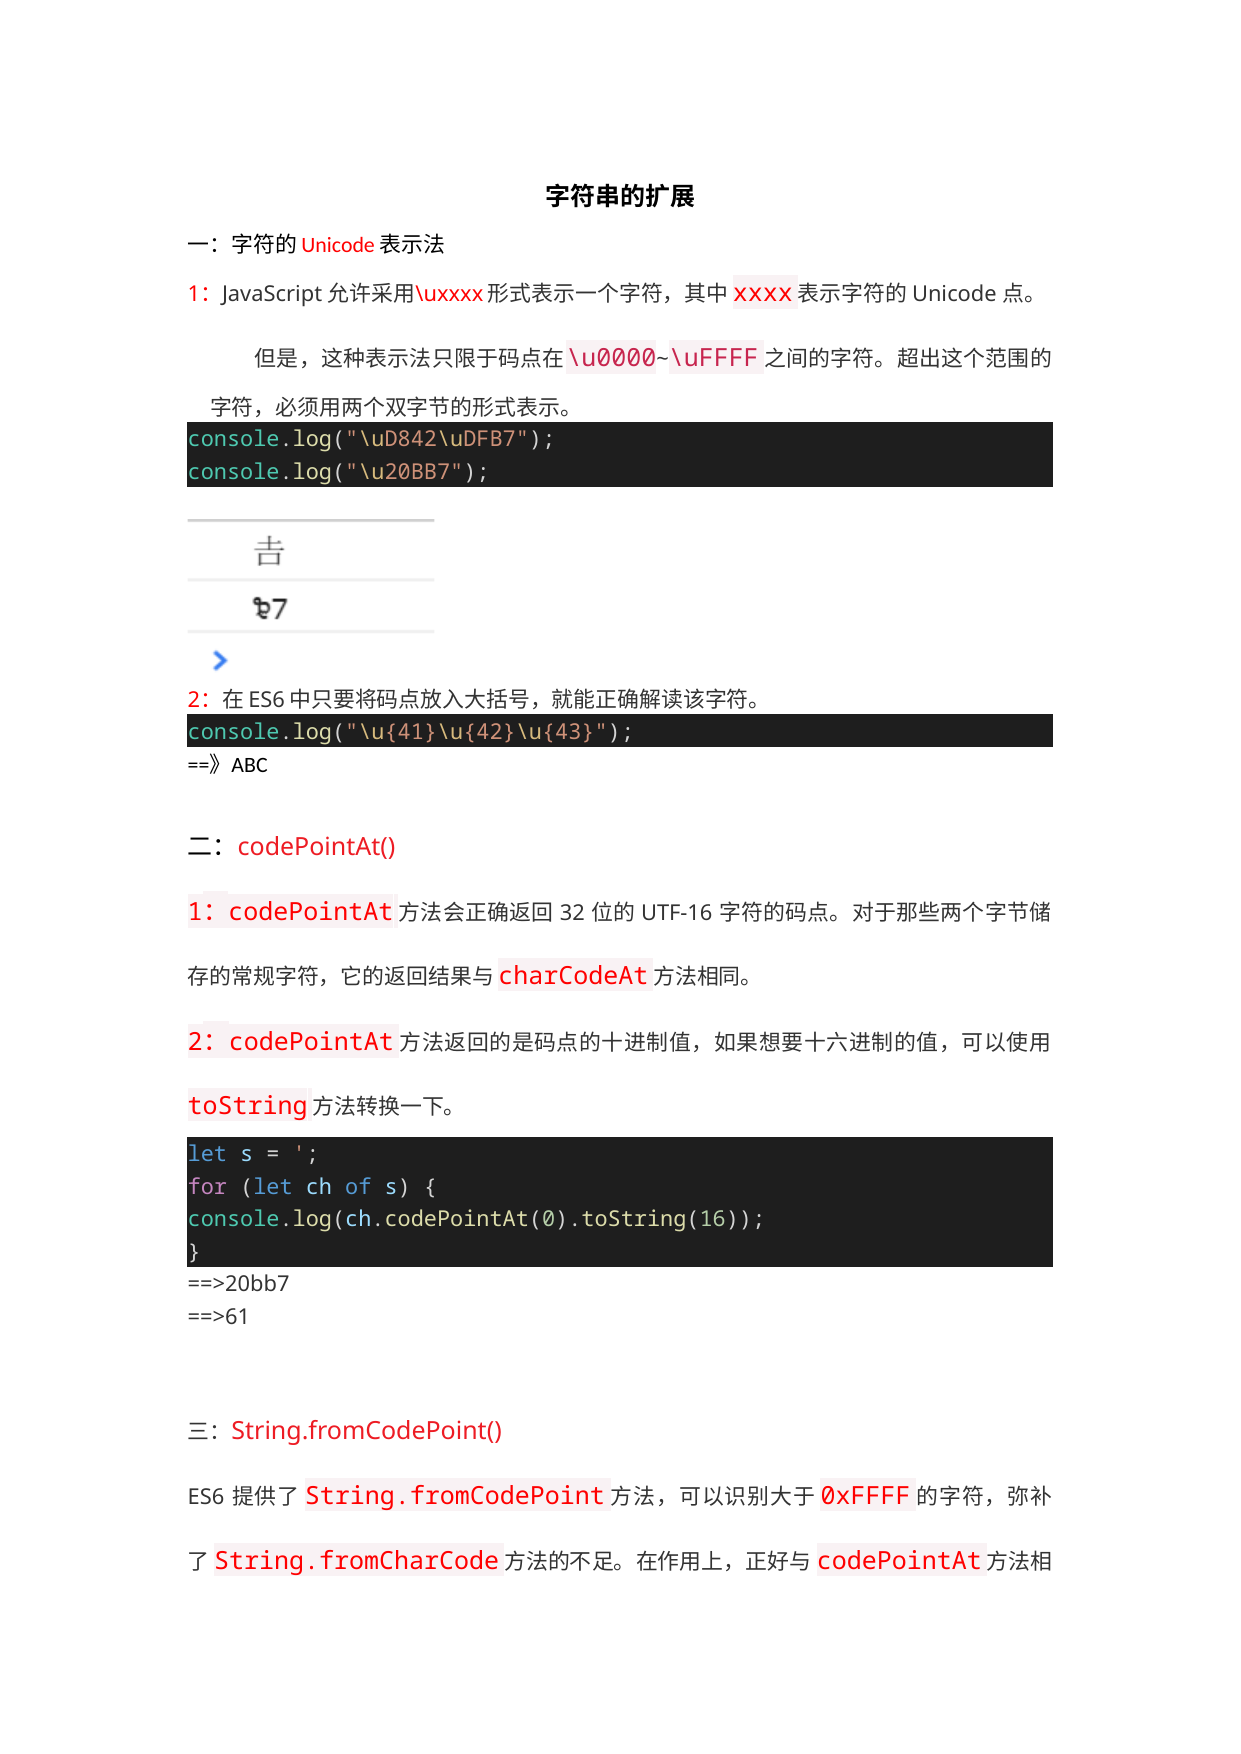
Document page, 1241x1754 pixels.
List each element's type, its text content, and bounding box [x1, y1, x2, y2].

text console.log(ch.codePointAt(0).toString(16)); [187, 1202, 1053, 1234]
text 但是，这种表示法只限于码点在\u0000~\uFFFF之间的字符。超出这个范围的字符，必须用两个双字节的形式表示。 [210, 324, 1053, 422]
text 1：JavaScript 允许采用\uxxxx形式表示一个字符，其中xxxx表示字符的 Unicode 点。 [187, 259, 1053, 324]
text console.log("\u{41}\u{42}\u{43}"); [187, 714, 1053, 747]
text 1：codePointAt方法会正确返回 32 位的 UTF-16 字符的码点。对于那些两个字节储存的常规字符，它的返回结果与charCodeAt方法相同。 [187, 877, 1053, 1007]
text 2：在ES6中只要将码点放入大括号，就能正确解读该字符。 [187, 682, 1053, 714]
text ==>61 [187, 1299, 1053, 1332]
text } [187, 1234, 1053, 1267]
text console.log("\uD842\uDFB7"); [187, 422, 1053, 454]
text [187, 1462, 1053, 1592]
text ==》ABC [187, 747, 1053, 779]
text 三：String.fromCodePoint() [187, 1397, 1053, 1462]
text for (let ch of s) { [187, 1169, 1053, 1202]
text 2：codePointAt方法返回的是码点的十进制值，如果想要十六进制的值，可以使用toString方法转换一下。 [187, 1007, 1053, 1137]
text ==>20bb7 [187, 1267, 1053, 1299]
text 一：字符的Unicode表示法 [187, 227, 1053, 259]
text console.log("\u20BB7"); [187, 454, 1053, 487]
text 二：codePointAt() [187, 812, 1053, 877]
text let s = '; [187, 1137, 1053, 1169]
text 字符串的扩展 [187, 162, 1053, 227]
picture [187, 519, 435, 682]
